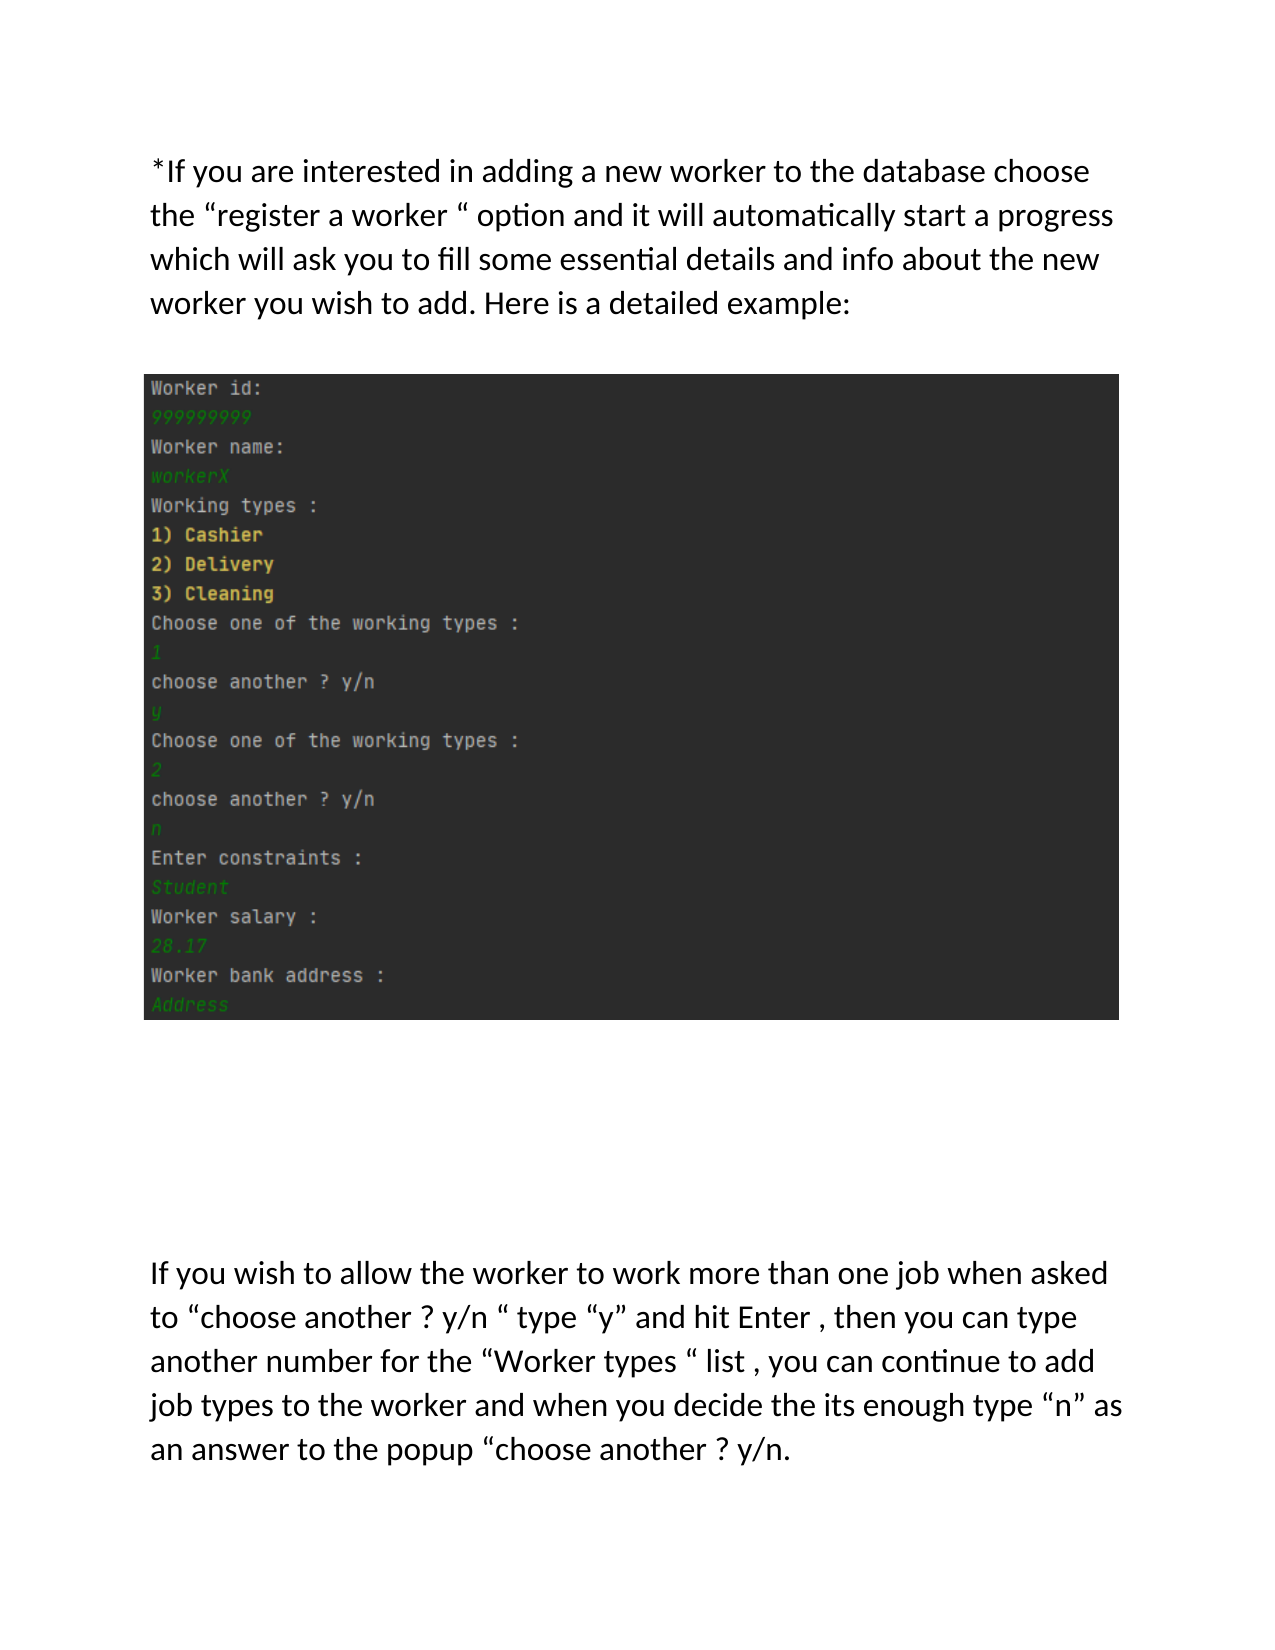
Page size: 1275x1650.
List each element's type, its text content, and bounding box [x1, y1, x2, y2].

picture [143, 374, 1119, 1020]
text *If you are interested in adding a new worker to the database choose the “register a worker “ option and it will automatically start a progress which will ask you to fill some essential details and info about the new worker you wish to add. Here is a detailed example: [150, 150, 1125, 323]
